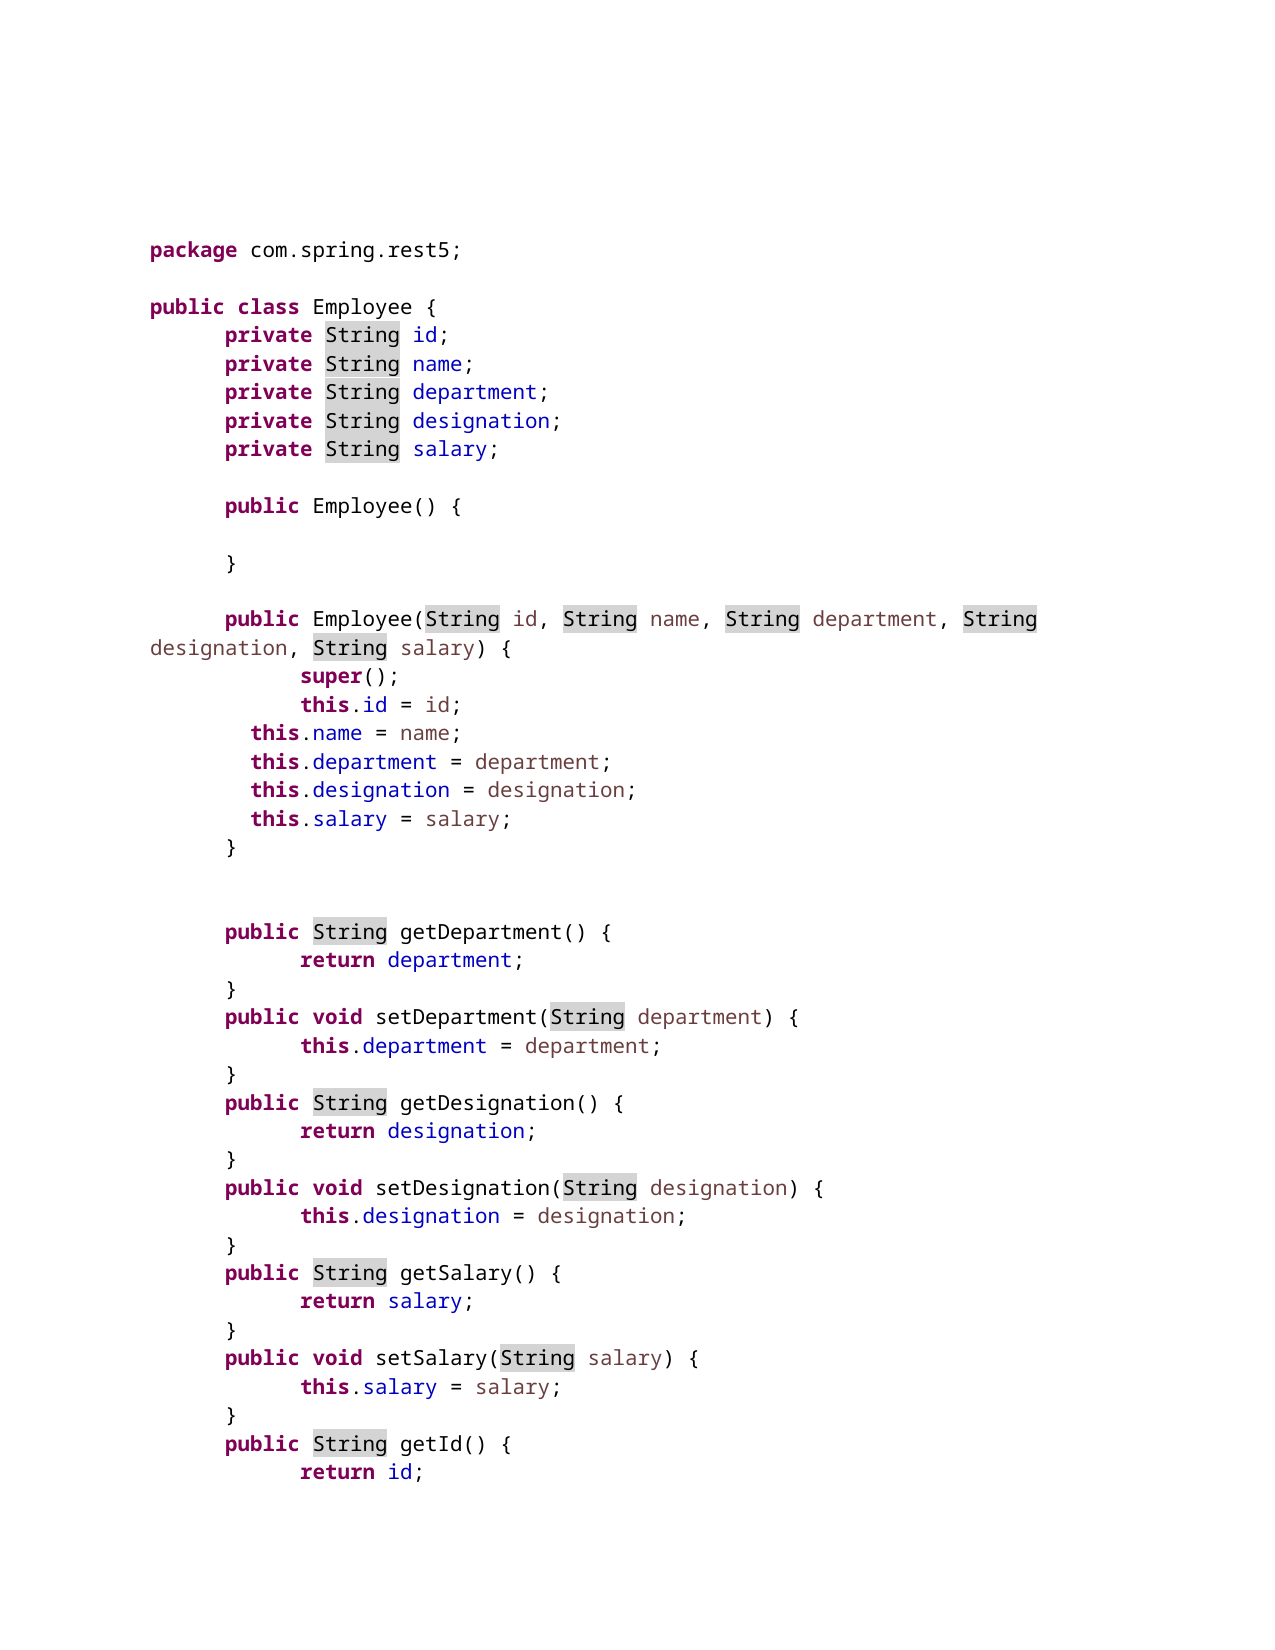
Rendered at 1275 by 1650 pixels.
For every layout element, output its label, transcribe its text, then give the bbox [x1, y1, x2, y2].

text this.designation = designation; [150, 775, 1125, 804]
text public void setDepartment(String department) { [625, 1002, 1125, 1031]
text public void setDepartment(String department) { [150, 1002, 550, 1031]
text private String salary; [150, 434, 325, 463]
text } [150, 1315, 1125, 1343]
text public String getSalary() { [387, 1258, 1125, 1287]
text public Employee() { [150, 491, 1125, 519]
text this.department = department; [150, 747, 1125, 775]
text return salary; [150, 1287, 1125, 1315]
text this.designation = designation; [150, 1201, 1125, 1230]
text public void setDesignation(String designation) { [637, 1173, 1125, 1201]
text public Employee(String id, String name, String department, String designation, String salary) { [150, 604, 1125, 661]
text return id; [150, 1457, 1125, 1486]
text private String id; [400, 321, 1125, 349]
text this.department = department; [150, 1031, 1125, 1059]
text public String getDesignation() { [150, 1088, 313, 1116]
text public void setDesignation(String designation) { [150, 1173, 563, 1201]
text return designation; [150, 1116, 1125, 1144]
text } [150, 974, 1125, 1002]
text private String department; [150, 377, 1125, 406]
text public String getSalary() { [150, 1258, 313, 1287]
text return department; [150, 945, 1125, 974]
text } [150, 1144, 1125, 1173]
text private String designation; [150, 406, 325, 434]
text private String salary; [400, 434, 1125, 463]
text this.salary = salary; [150, 1372, 1125, 1400]
text public class Employee { [150, 292, 1125, 321]
text private String id; [150, 321, 325, 349]
text super(); [150, 661, 1125, 690]
text } [150, 1230, 1125, 1258]
text public String getDesignation() { [387, 1088, 1125, 1116]
text private String designation; [400, 406, 1125, 434]
text package com.spring.rest5; [150, 235, 1125, 264]
text this.name = name; [150, 718, 1125, 747]
text this.salary = salary; [150, 804, 1125, 832]
text public void setSalary(String salary) { [150, 1343, 1125, 1372]
text } [150, 1059, 1125, 1088]
text } [150, 1400, 1125, 1429]
text this.id = id; [150, 690, 1125, 718]
text public String getDepartment() { [150, 917, 313, 945]
text public String getId() { [387, 1429, 1125, 1457]
text } [150, 832, 1125, 861]
text public String getId() { [150, 1429, 313, 1457]
text public String getDepartment() { [387, 917, 1125, 945]
text } [150, 548, 1125, 576]
text private String name; [400, 349, 1125, 377]
text private String name; [150, 349, 325, 377]
